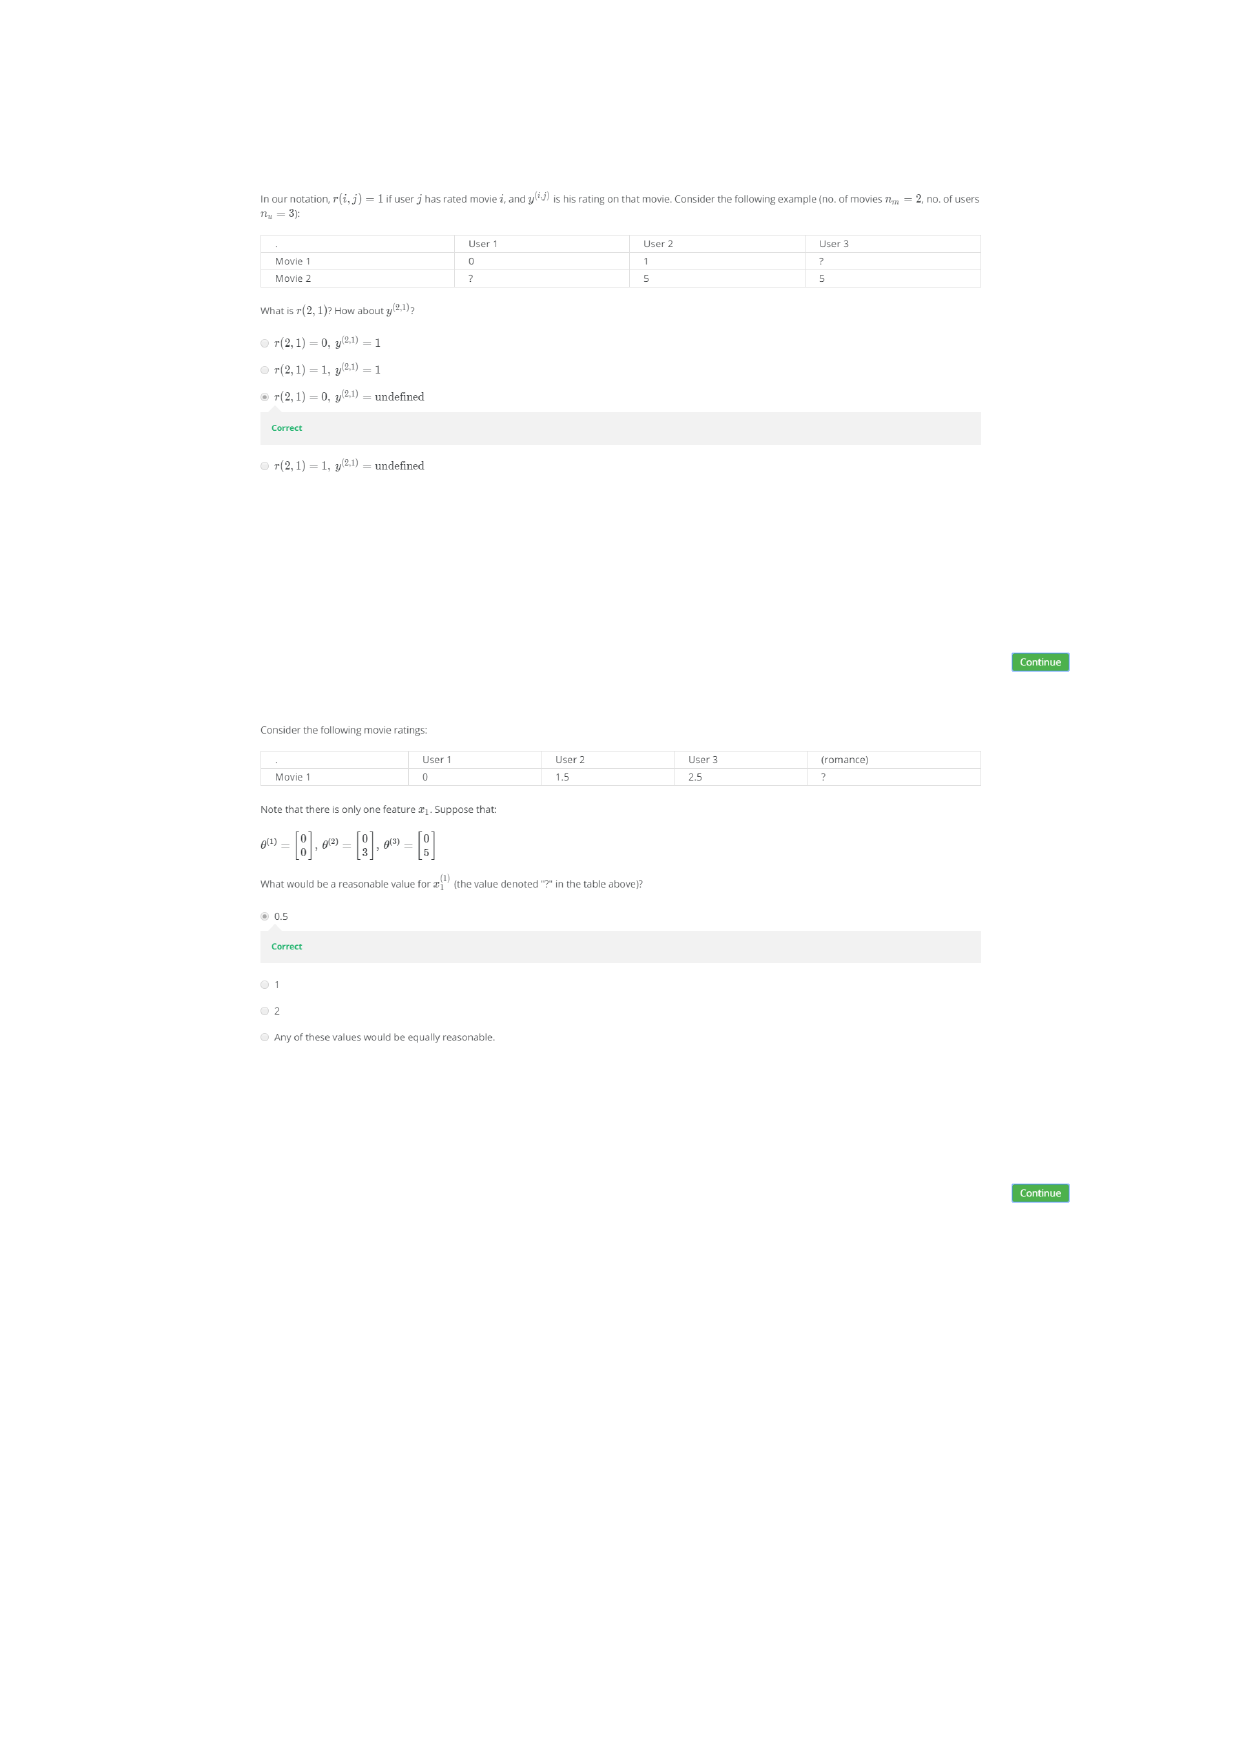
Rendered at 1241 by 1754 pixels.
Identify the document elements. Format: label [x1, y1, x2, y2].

picture [150, 680, 1091, 1210]
picture [150, 150, 1091, 679]
